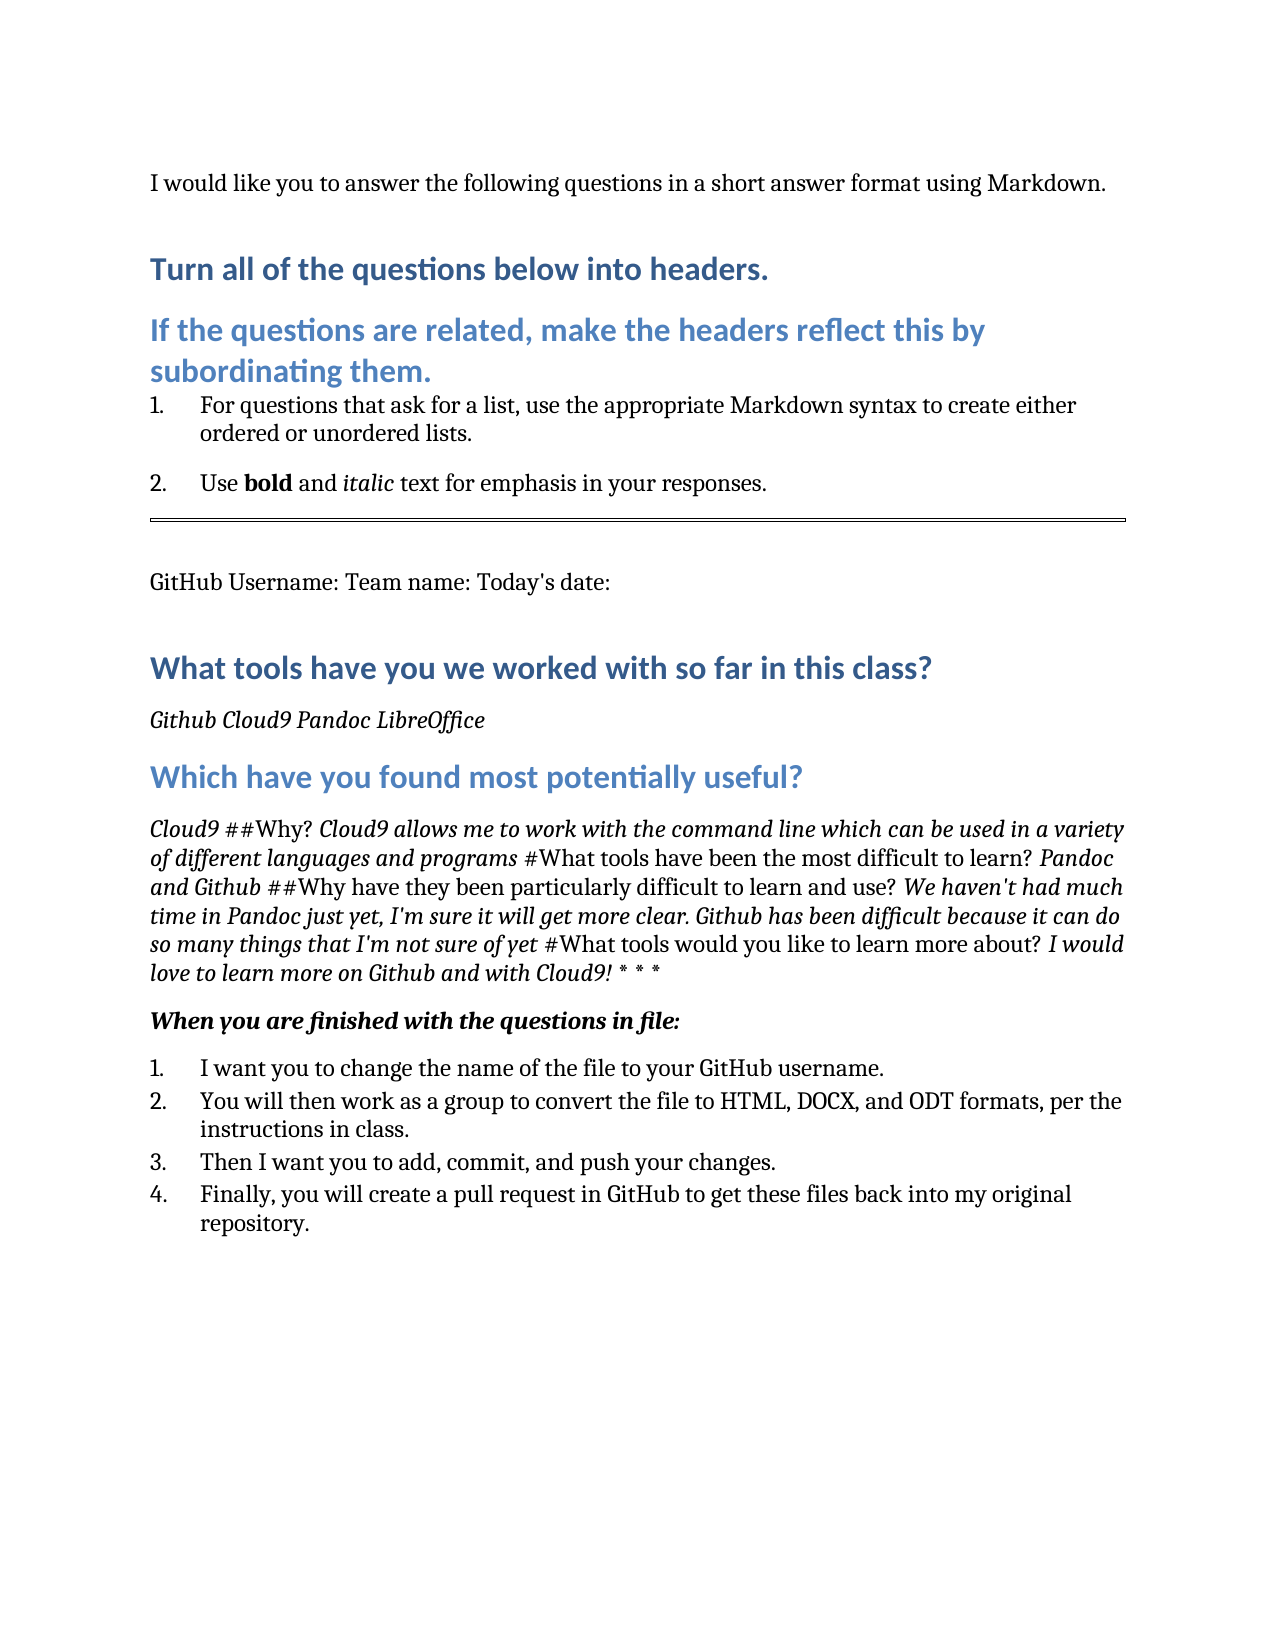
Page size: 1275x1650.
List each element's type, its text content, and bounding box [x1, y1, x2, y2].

list Use bold and italic text for emphasis in your responses. [150, 469, 1125, 498]
subtitle What tools have you we worked with so far in this class? [150, 647, 1125, 687]
subtitle Which have you found most potentially useful? [150, 756, 1125, 797]
list Then I want you to add, commit, and push your changes. [150, 1148, 1125, 1177]
subtitle Turn all of the questions below into headers. [150, 247, 1125, 288]
text When you are finished with the questions in file: [150, 1007, 1125, 1035]
subtitle If the questions are related, make the headers reflect this by subordinating them. [150, 309, 1125, 391]
text Cloud9 ##Why? Cloud9 allows me to work with the command line which can be used in a variety of different languages and programs #What tools have been the most difficult to learn? Pandoc and Github ##Why have they been particularly difficult to learn and use? We haven't had much time in Pandoc just yet, I'm sure it will get more clear. Github has been difficult because it can do so many things that I'm not sure of yet #What tools would you like to learn more about? I would love to learn more on Github and with Cloud9! * * * [150, 815, 1125, 988]
text GitHub Username: Team name: Today's date: [150, 568, 1125, 597]
list You will then work as a group to convert the file to HTML, DOCX, and ODT formats, per the instructions in class. [150, 1087, 1125, 1144]
text Github Cloud9 Pandoc LibreOffice [150, 706, 1125, 735]
list Finally, you will create a pull request in GitHub to get these files back into my original repository. [150, 1180, 1125, 1238]
list For questions that ask for a list, use the appropriate Markdown syntax to create either ordered or unordered lists. [150, 391, 1125, 448]
list I want you to change the name of the file to your GitHub username. [150, 1054, 1125, 1083]
text I would like you to answer the following questions in a short answer format using Markdown. [150, 169, 1125, 197]
